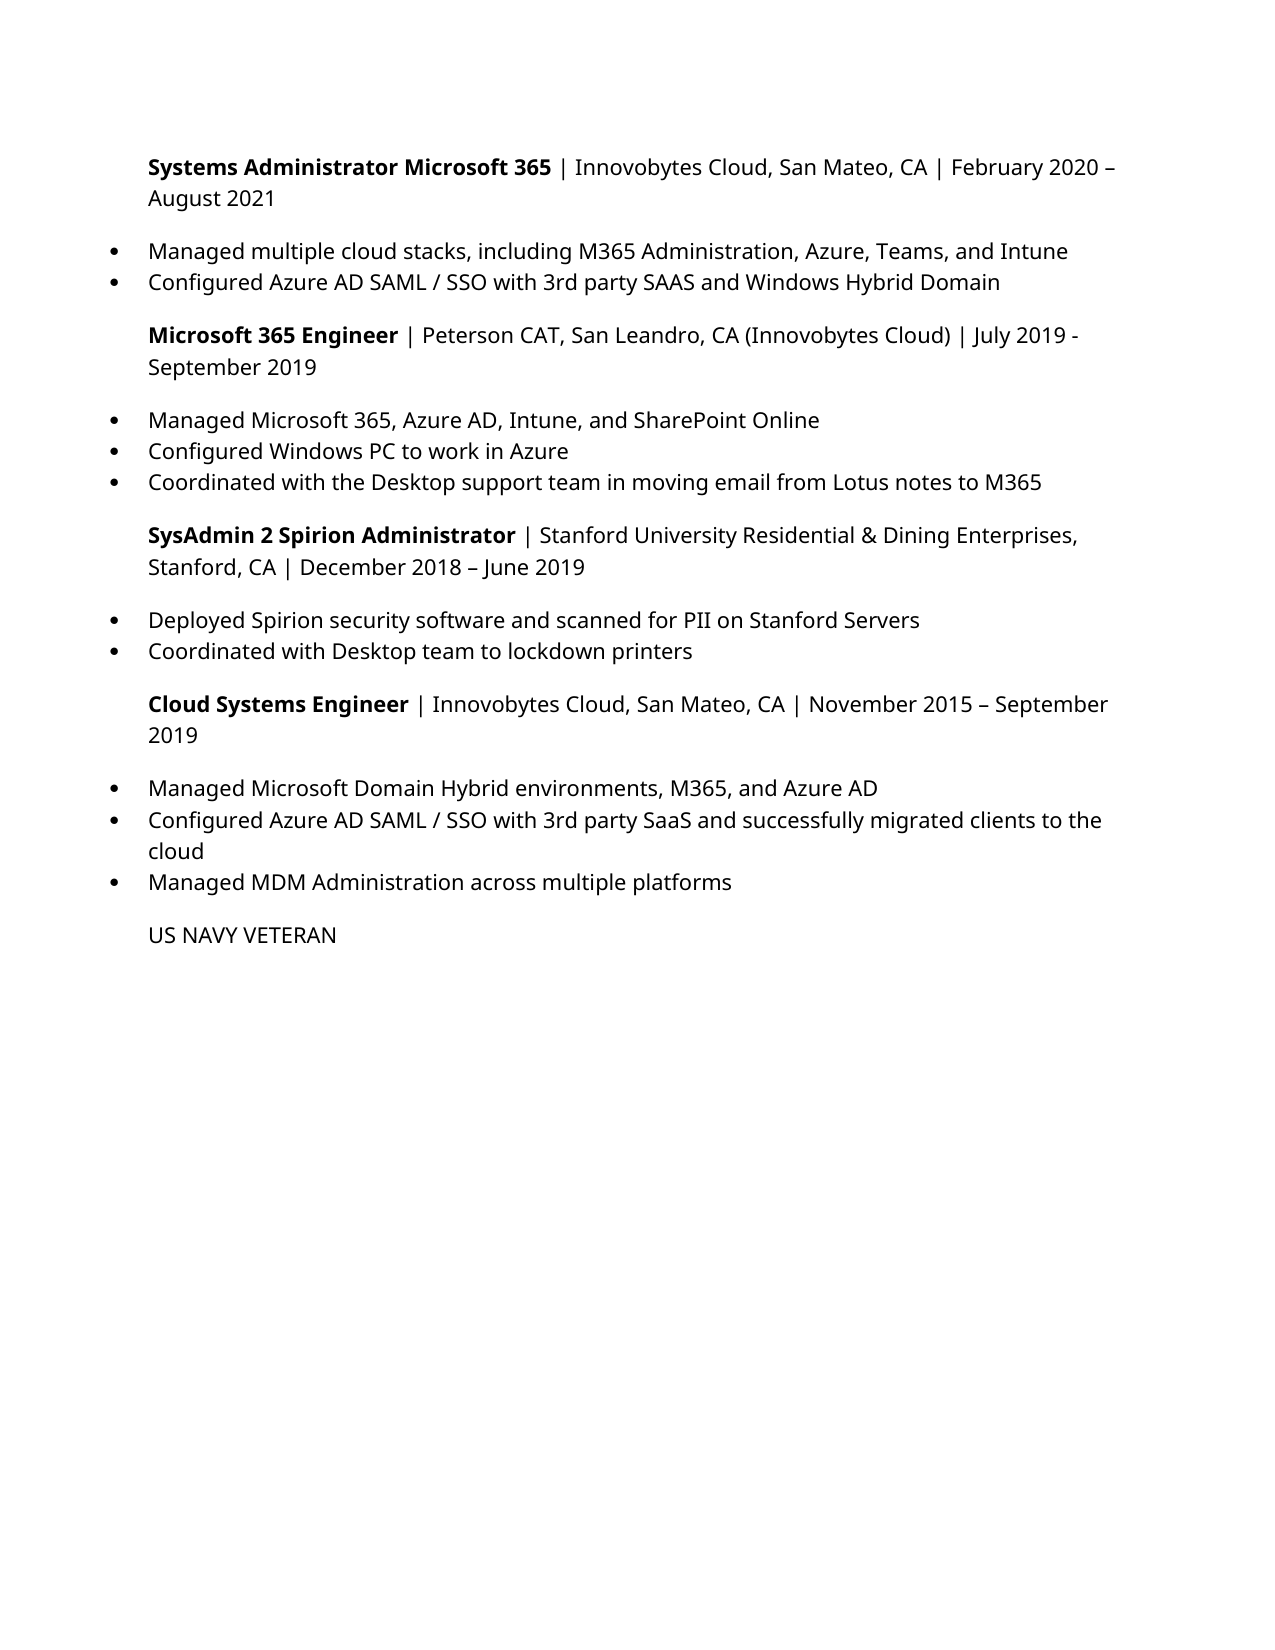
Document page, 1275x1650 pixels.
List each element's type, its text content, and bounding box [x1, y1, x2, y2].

text SysAdmin 2 Spirion Administrator | Stanford University Residential & Dining Enterprises, Stanford, CA | December 2018 – June 2019 [148, 519, 1127, 581]
text Cloud Systems Engineer | Innovobytes Cloud, San Mateo, CA | November 2015 – September 2019 [148, 687, 1127, 750]
list Deployed Spirion security software and scanned for PII on Stanford Servers [110, 603, 1127, 634]
list Coordinated with the Desktop support team in moving email from Lotus notes to M365 [110, 466, 1127, 497]
list Managed multiple cloud stacks, including M365 Administration, Azure, Teams, and Intune [110, 234, 1127, 266]
list Coordinated with Desktop team to lockdown printers [110, 634, 1127, 666]
list Managed Microsoft Domain Hybrid environments, M365, and Azure AD [110, 772, 1127, 803]
list Configured Windows PC to work in Azure [110, 434, 1127, 466]
list Configured Azure AD SAML / SSO with 3rd party SAAS and Windows Hybrid Domain [110, 266, 1127, 297]
text Systems Administrator Microsoft 365 | Innovobytes Cloud, San Mateo, CA | February 2020 – August 2021 [148, 150, 1127, 212]
text US NAVY VETERAN [148, 919, 1127, 950]
list Managed MDM Administration across multiple platforms [110, 866, 1127, 897]
list Configured Azure AD SAML / SSO with 3rd party SaaS and successfully migrated clients to the cloud [110, 803, 1127, 866]
text Microsoft 365 Engineer | Peterson CAT, San Leandro, CA (Innovobytes Cloud) | July 2019 - September 2019 [148, 319, 1127, 381]
list Managed Microsoft 365, Azure AD, Intune, and SharePoint Online [110, 403, 1127, 434]
